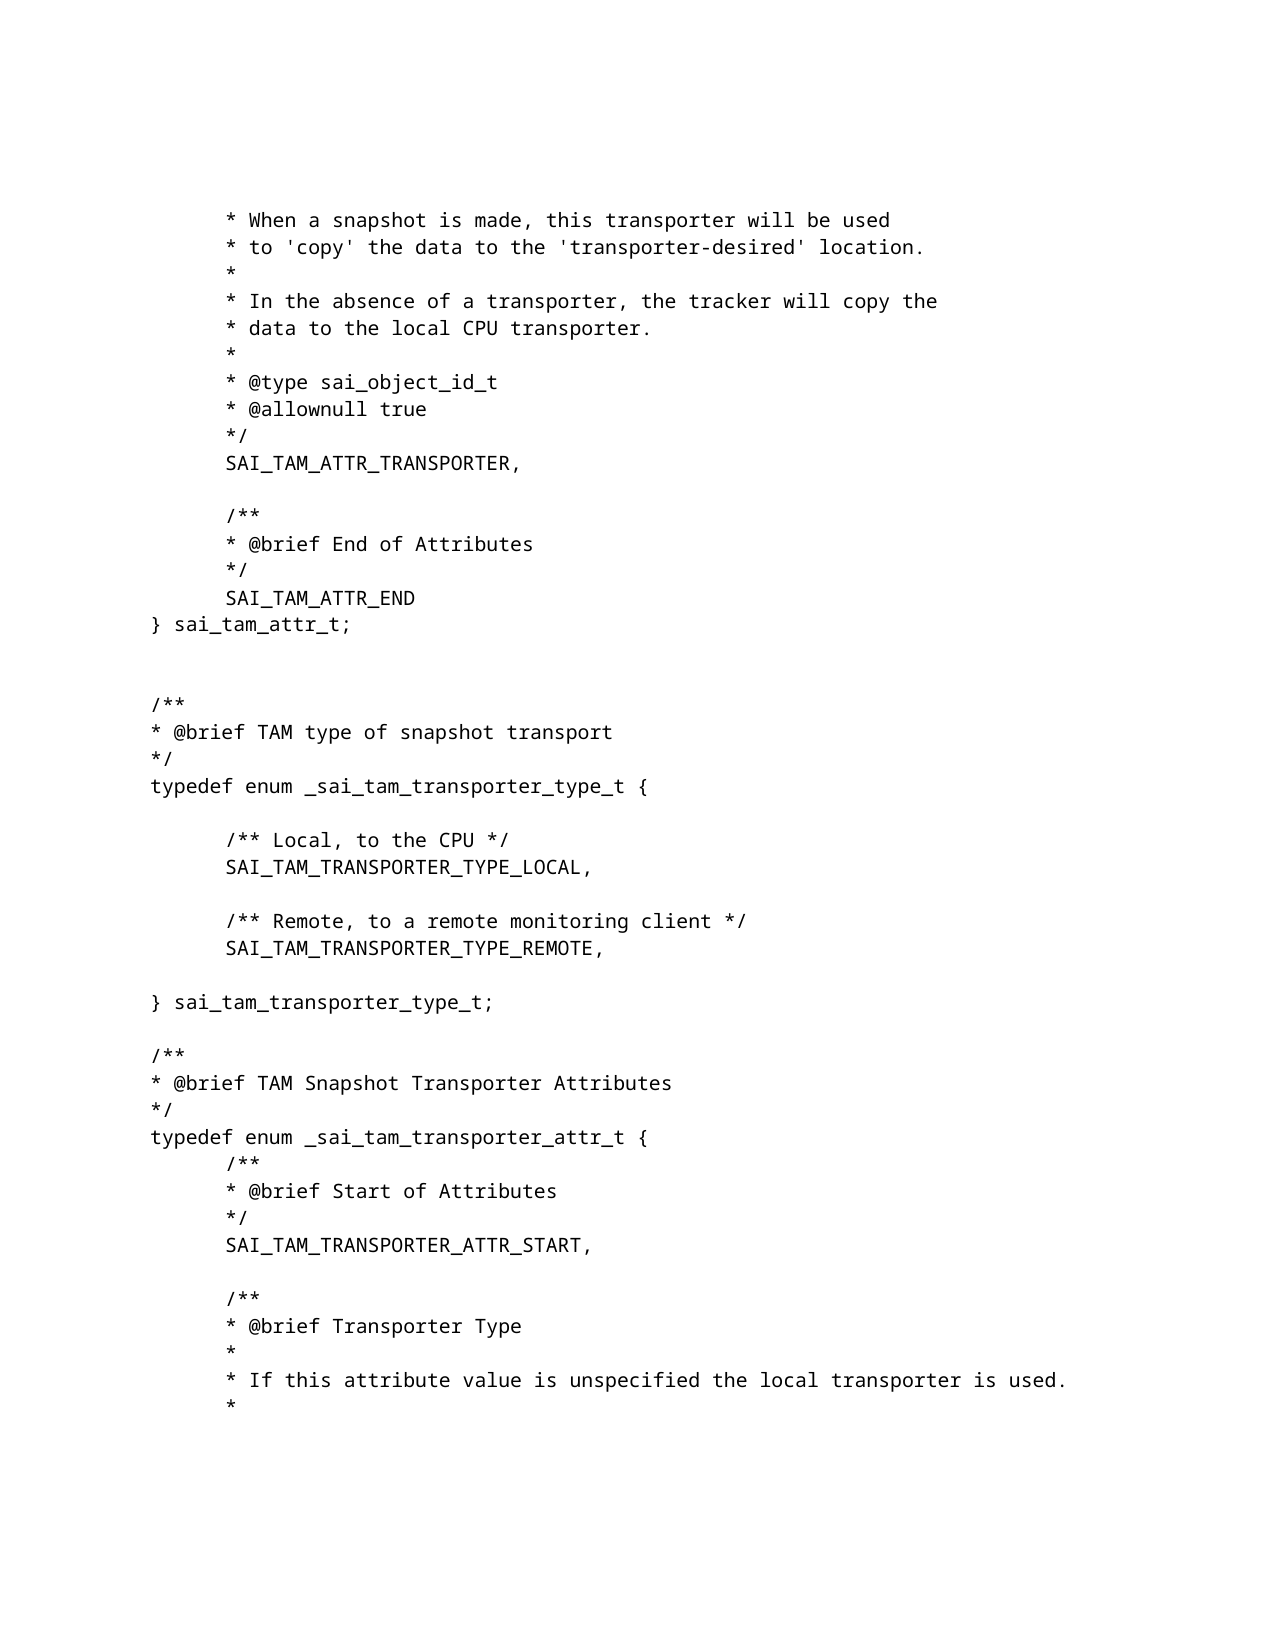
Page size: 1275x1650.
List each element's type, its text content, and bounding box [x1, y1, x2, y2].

text * data to the local CPU transporter. [150, 314, 1125, 341]
text */ [150, 1204, 1125, 1231]
text SAI_TAM_TRANSPORTER_TYPE_LOCAL, [150, 853, 1125, 881]
text * [150, 1393, 1125, 1420]
text /** Local, to the CPU */ [150, 827, 1125, 853]
text * @type sai_object_id_t [150, 368, 1125, 395]
text * @brief End of Attributes [150, 530, 1125, 557]
text SAI_TAM_TRANSPORTER_ATTR_START, [150, 1231, 1125, 1258]
text SAI_TAM_ATTR_TRANSPORTER, [150, 449, 1125, 476]
text /** [150, 692, 1125, 719]
text * [150, 341, 1125, 368]
text SAI_TAM_ATTR_END [150, 584, 1125, 611]
text } sai_tam_attr_t; [150, 611, 1125, 638]
text /** [150, 1042, 1125, 1069]
text */ [150, 1096, 1125, 1123]
text } sai_tam_transporter_type_t; [150, 988, 1125, 1015]
text SAI_TAM_TRANSPORTER_TYPE_REMOTE, [150, 934, 1125, 961]
text * @brief TAM type of snapshot transport [150, 719, 1125, 746]
text /** [150, 503, 1125, 530]
text * When a snapshot is made, this transporter will be used [150, 206, 1125, 233]
text typedef enum _sai_tam_transporter_type_t { [150, 773, 1125, 799]
text * If this attribute value is unspecified the local transporter is used. [150, 1366, 1125, 1393]
text * In the absence of a transporter, the tracker will copy the [150, 287, 1125, 314]
text * @brief Start of Attributes [150, 1177, 1125, 1204]
text /** [150, 1150, 1125, 1177]
text * @brief TAM Snapshot Transporter Attributes [150, 1069, 1125, 1096]
text typedef enum _sai_tam_transporter_attr_t { [150, 1123, 1125, 1150]
text * to 'copy' the data to the 'transporter-desired' location. [150, 233, 1125, 260]
text /** [150, 1285, 1125, 1312]
text */ [150, 746, 1125, 773]
text /** Remote, to a remote monitoring client */ [150, 907, 1125, 934]
text * [150, 1339, 1125, 1366]
text * @brief Transporter Type [150, 1312, 1125, 1339]
text * @allownull true [150, 395, 1125, 422]
text * [150, 260, 1125, 287]
text */ [150, 422, 1125, 449]
text */ [150, 557, 1125, 584]
